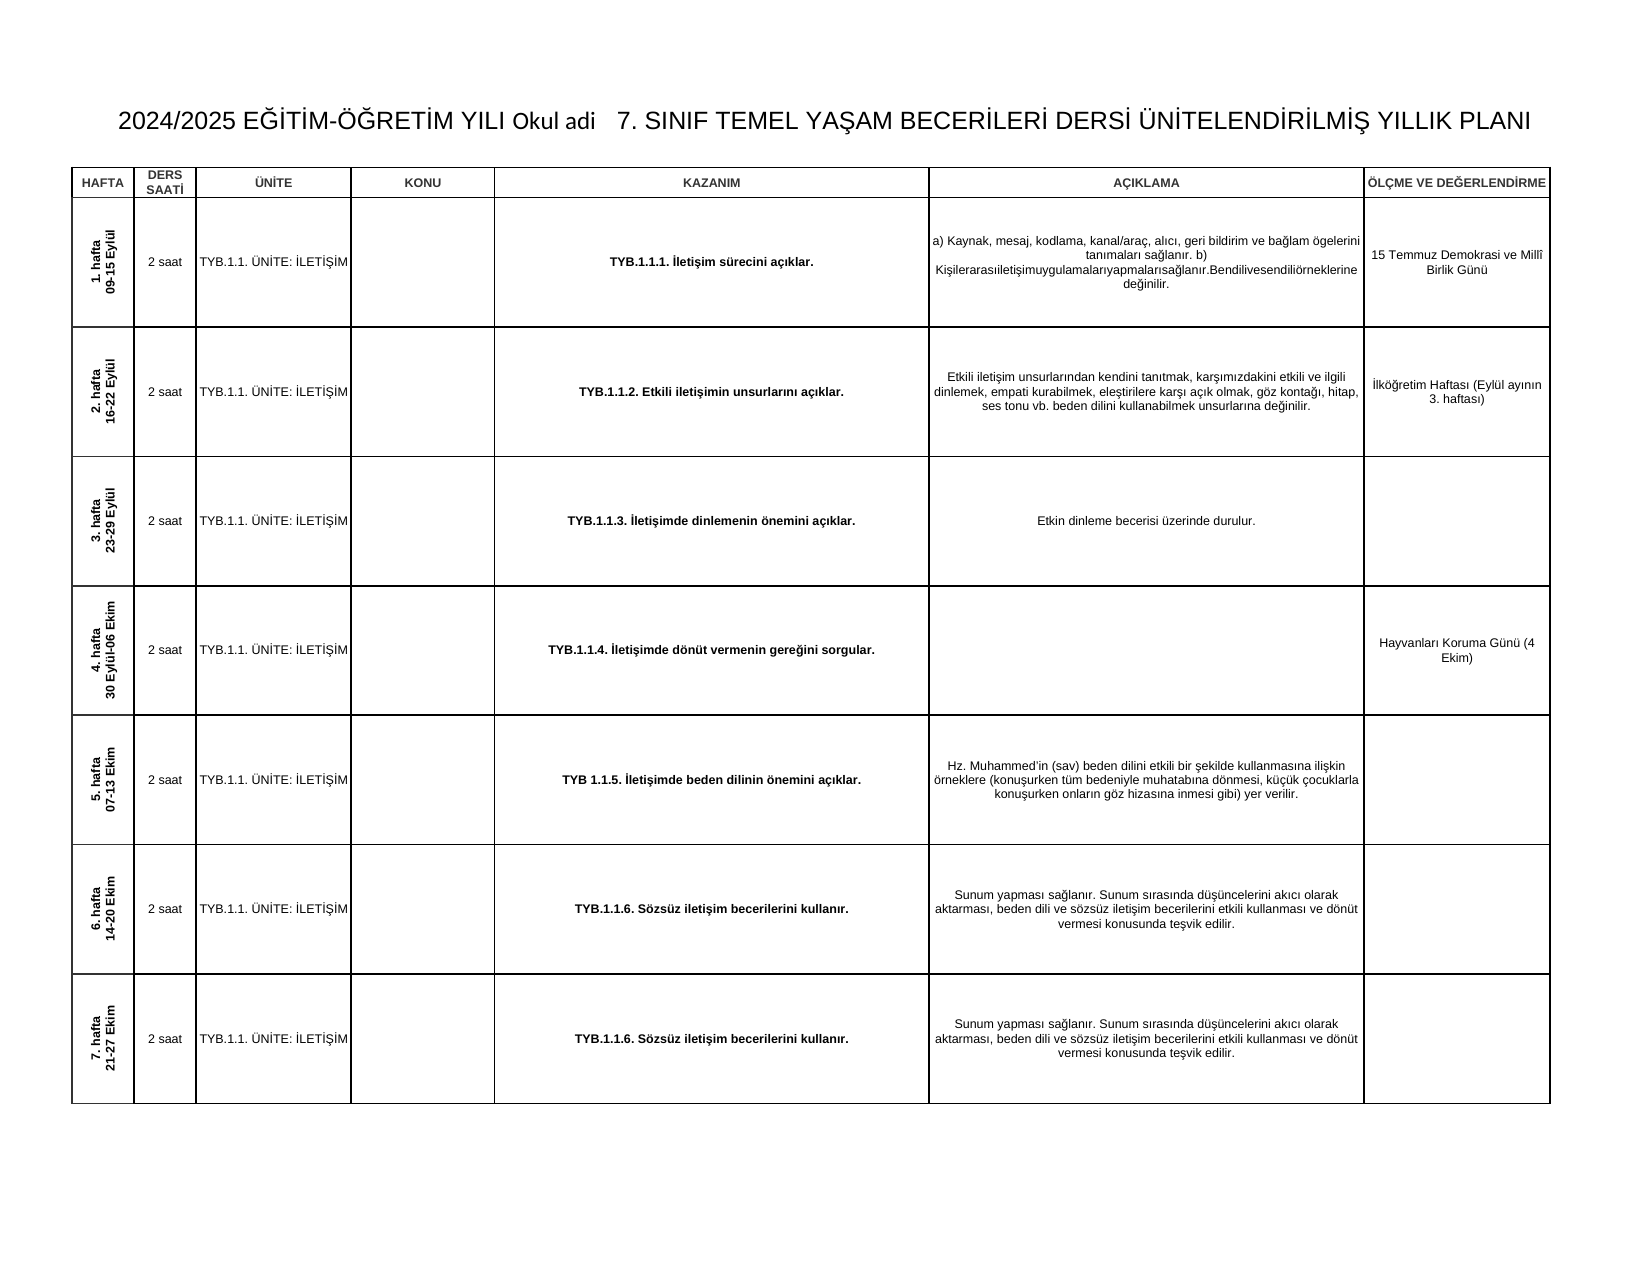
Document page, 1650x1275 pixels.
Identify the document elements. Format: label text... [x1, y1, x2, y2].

table_cell TYB.1.1. ÜNİTE: İLETİŞİM [197, 198, 350, 326]
table_cell 4. hafta 30 Eylül-06 Ekim [73, 587, 133, 714]
table_header DERS SAATİ [135, 168, 195, 197]
table_cell 2 saat [135, 457, 195, 585]
table_cell TYB.1.1. ÜNİTE: İLETİŞİM [197, 457, 350, 585]
table_header KAZANIM [495, 168, 928, 197]
table_cell Sunum yapması sağlanır. Sunum sırasında düşüncelerini akıcı olarak aktarması, beden dili ve sözsüz iletişim becerilerini etkili kullanması ve dönüt vermesi konusunda teşvik edilir. [930, 845, 1363, 973]
table_cell [352, 975, 494, 1102]
table_cell [1365, 975, 1549, 1102]
table_cell 1. hafta 09-15 Eylül [73, 198, 133, 326]
table_header KONU [352, 168, 494, 197]
table_cell Hz. Muhammed’in (sav) beden dilini etkili bir şekilde kullanmasına ilişkin örneklere (konuşurken tüm bedeniyle muhatabına dönmesi, küçük çocuklarla konuşurken onların göz hizasına inmesi gibi) yer verilir. [930, 716, 1363, 844]
table_cell a) Kaynak, mesaj, kodlama, kanal/araç, alıcı, geri bildirim ve bağlam ögelerini tanımaları sağlanır. b) Kişilerarasıiletişimuygulamalarıyapmalarısağlanır.Bendilivesendiliörneklerinedeğinilir. [930, 198, 1363, 326]
table_cell 7. hafta 21-27 Ekim [73, 975, 133, 1102]
table_cell TYB.1.1.4. İletişimde dönüt vermenin gereğini sorgular. [495, 587, 928, 714]
table_header ÜNİTE [197, 168, 350, 197]
table_cell 2 saat [135, 845, 195, 973]
table_cell TYB.1.1. ÜNİTE: İLETİŞİM [197, 716, 350, 844]
table_cell TYB 1.1.5. İletişimde beden dilinin önemini açıklar. [495, 716, 928, 844]
table_cell TYB.1.1. ÜNİTE: İLETİŞİM [197, 845, 350, 973]
table_cell İlköğretim Haftası (Eylül ayının 3. haftası) [1365, 328, 1549, 456]
table_cell [930, 587, 1363, 714]
table_cell [1365, 845, 1549, 973]
table_cell 2 saat [135, 198, 195, 326]
table_cell 3. hafta 23-29 Eylül [73, 457, 133, 585]
table_cell TYB.1.1.1. İletişim sürecini açıklar. [495, 198, 928, 326]
table_cell TYB.1.1.3. İletişimde dinlemenin önemini açıklar. [495, 457, 928, 585]
table_cell 15 Temmuz Demokrasi ve Millî Birlik Günü [1365, 198, 1549, 326]
table_cell 2 saat [135, 716, 195, 844]
table_cell [352, 587, 494, 714]
table_cell Etkili iletişim unsurlarından kendini tanıtmak, karşımızdakini etkili ve ilgili dinlemek, empati kurabilmek, eleştirilere karşı açık olmak, göz kontağı, hitap, ses tonu vb. beden dilini kullanabilmek unsurlarına değinilir. [930, 328, 1363, 456]
table_cell TYB.1.1.6. Sözsüz iletişim becerilerini kullanır. [495, 975, 928, 1102]
table_cell 2. hafta 16-22 Eylül [73, 328, 133, 456]
table_cell [352, 845, 494, 973]
table_cell [352, 457, 494, 585]
table_cell 5. hafta 07-13 Ekim [73, 716, 133, 844]
table_cell Etkin dinleme becerisi üzerinde durulur. [930, 457, 1363, 585]
table_cell Hayvanları Koruma Günü (4 Ekim) [1365, 587, 1549, 714]
table_cell TYB.1.1.2. Etkili iletişimin unsurlarını açıklar. [495, 328, 928, 456]
table_cell 2 saat [135, 328, 195, 456]
table_cell [352, 198, 494, 326]
table_cell 2 saat [135, 587, 195, 714]
table_cell 6. hafta 14-20 Ekim [73, 845, 133, 973]
table_cell 2 saat [135, 975, 195, 1102]
text 2024/2025 EĞİTİM-ÖĞRETİM YILI 7. SINIF TEMEL YAŞAM BECERİLERİ DERSİ ÜNİTELENDİRİLMİŞ YILLIK PLANI [75, 106, 1575, 136]
table_cell [352, 328, 494, 456]
table_cell [352, 716, 494, 844]
table_header HAFTA [73, 168, 133, 197]
table_cell [1365, 457, 1549, 585]
table_cell Sunum yapması sağlanır. Sunum sırasında düşüncelerini akıcı olarak aktarması, beden dili ve sözsüz iletişim becerilerini etkili kullanması ve dönüt vermesi konusunda teşvik edilir. [930, 975, 1363, 1102]
table_cell TYB.1.1.6. Sözsüz iletişim becerilerini kullanır. [495, 845, 928, 973]
table_cell TYB.1.1. ÜNİTE: İLETİŞİM [197, 328, 350, 456]
table_cell TYB.1.1. ÜNİTE: İLETİŞİM [197, 587, 350, 714]
table_header ÖLÇME VE DEĞERLENDİRME [1365, 168, 1549, 197]
table_header AÇIKLAMA [930, 168, 1363, 197]
table_cell [1365, 716, 1549, 844]
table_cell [197, 975, 350, 1102]
